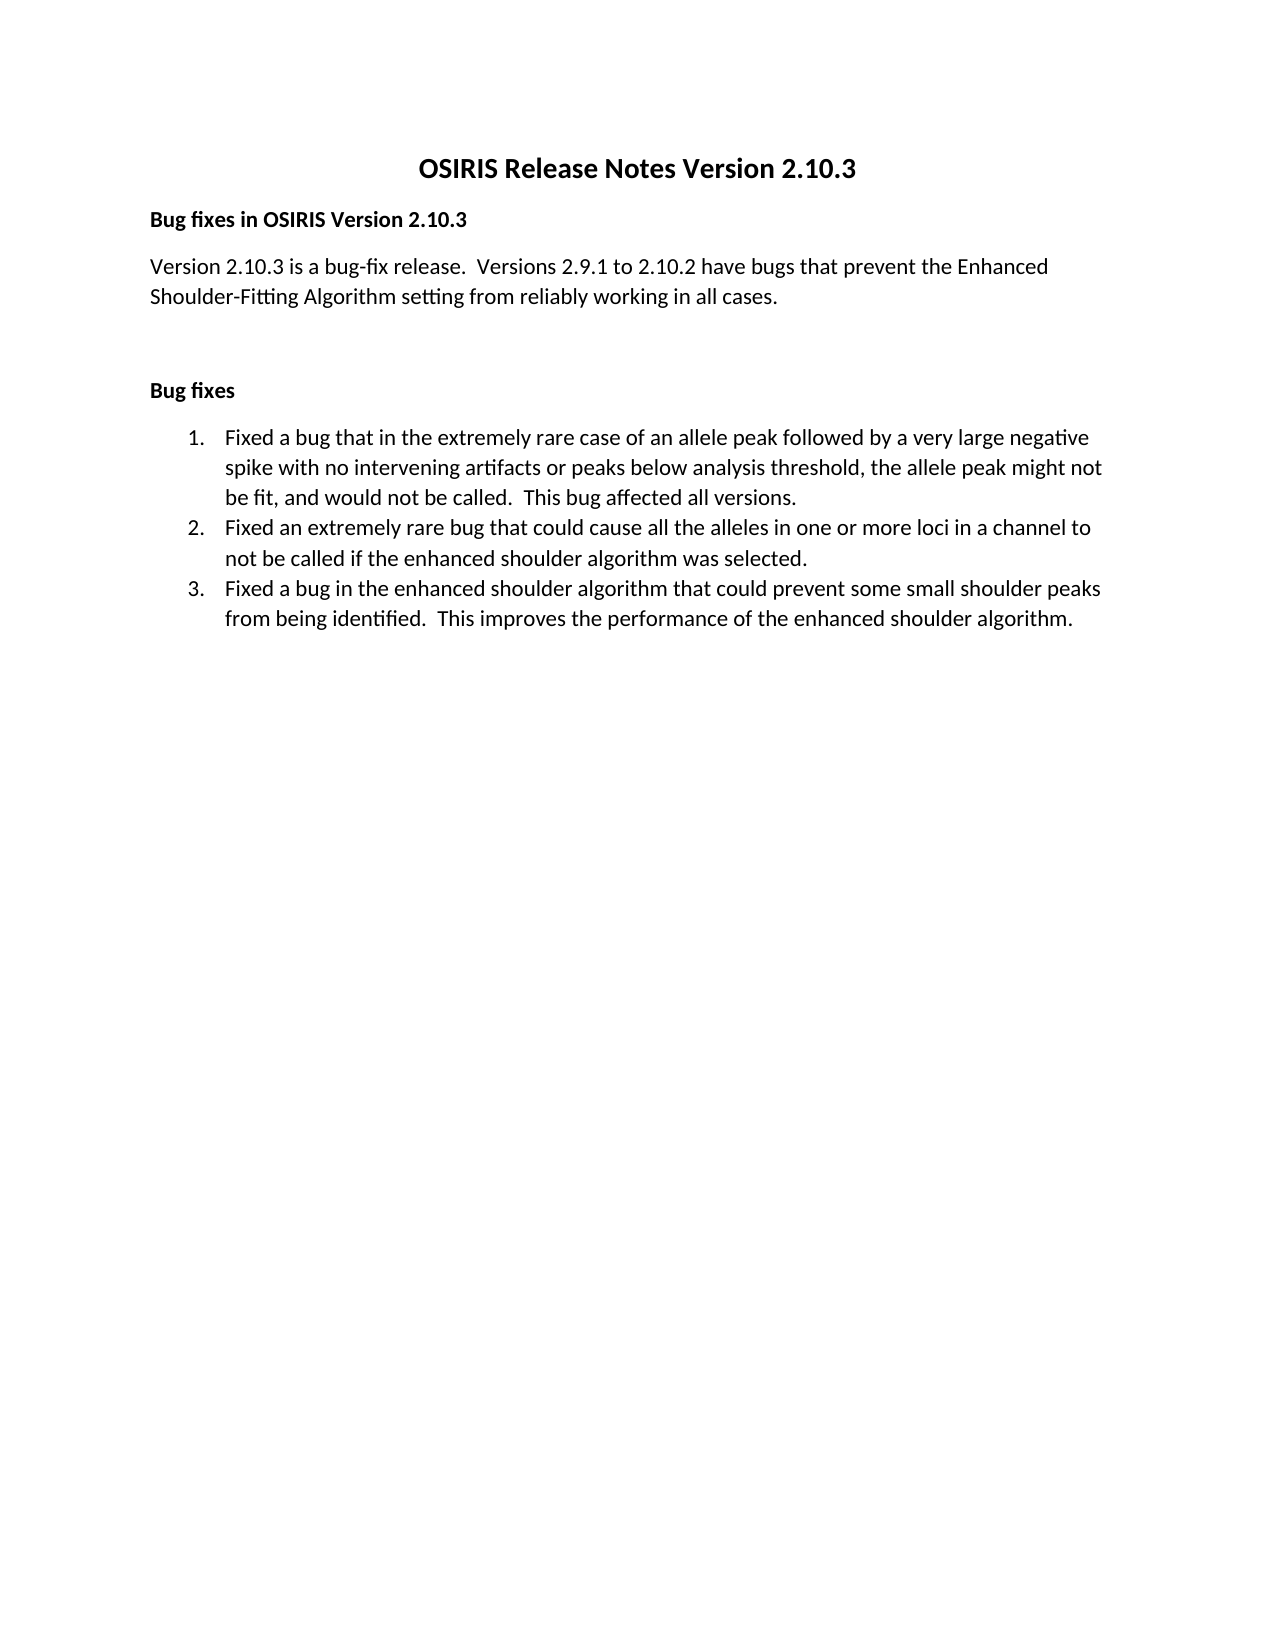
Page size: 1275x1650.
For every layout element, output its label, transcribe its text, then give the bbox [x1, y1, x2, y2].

text OSIRIS Release Notes Version 2.10.3 [150, 150, 1125, 186]
list Fixed a bug in the enhanced shoulder algorithm that could prevent some small shoulder peaks from being identified. This improves the performance of the enhanced shoulder algorithm. [187, 574, 1125, 632]
text Version 2.10.3 is a bug-fix release. Versions 2.9.1 to 2.10.2 have bugs that prevent the Enhanced Shoulder-Fitting Algorithm setting from reliably working in all cases. [150, 252, 1125, 310]
list Fixed a bug that in the extremely rare case of an allele peak followed by a very large negative spike with no intervening artifacts or peaks below analysis threshold, the allele peak might not be fit, and would not be called. This bug affected all versions. [187, 423, 1125, 511]
list Fixed an extremely rare bug that could cause all the alleles in one or more loci in a channel to not be called if the enhanced shoulder algorithm was selected. [187, 513, 1125, 572]
text Bug fixes [150, 376, 1125, 404]
text Bug fixes in OSIRIS Version 2.10.3 [150, 205, 1125, 233]
